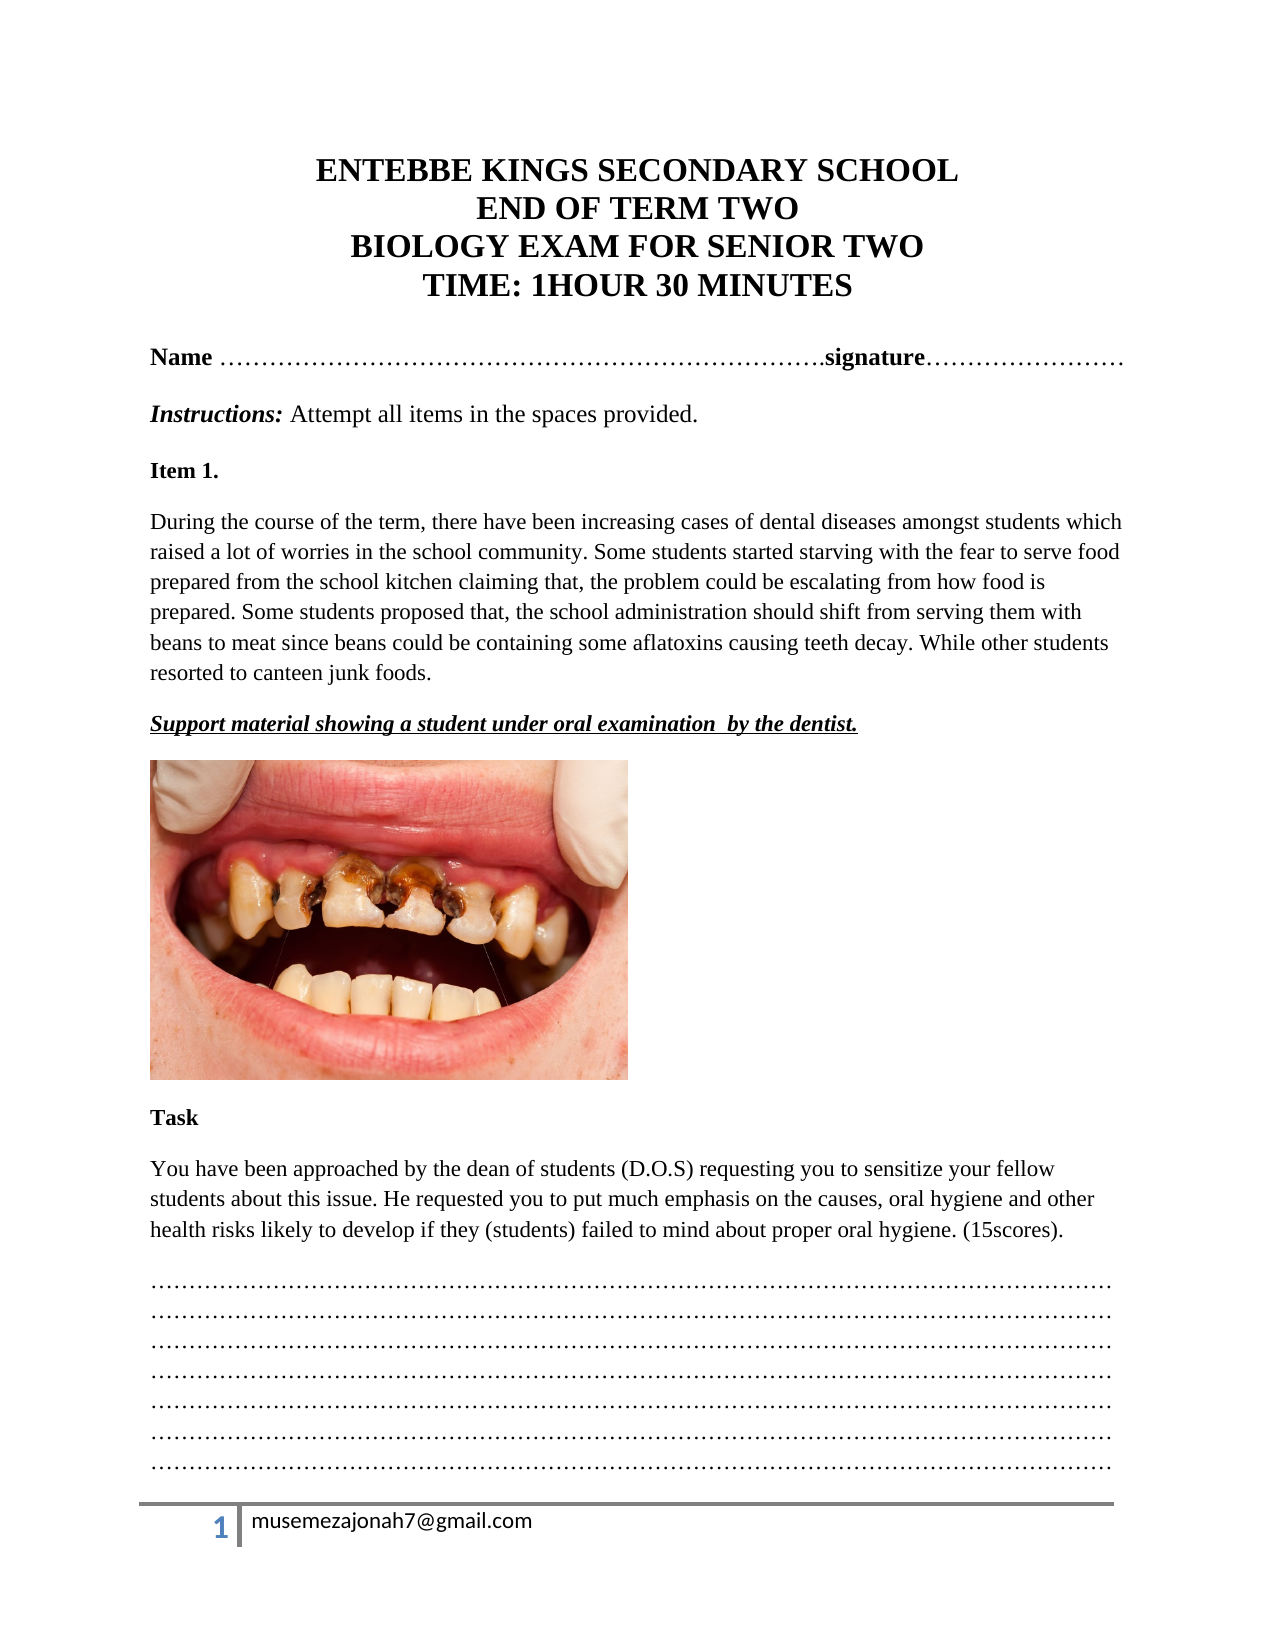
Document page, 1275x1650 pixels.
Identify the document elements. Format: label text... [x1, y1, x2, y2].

text Task [150, 1104, 1125, 1131]
text Support material showing a student under oral examination by the dentist. [150, 710, 1125, 736]
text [150, 1267, 1125, 1474]
picture [150, 760, 628, 1080]
text You have been approached by the dean of students (D.O.S) requesting you to sensitize your fellow students about this issue. He requested you to put much emphasis on the causes, oral hygiene and other health risks likely to develop if they (students) failed to mind about proper oral hygiene. (15scores). [150, 1155, 1125, 1242]
text Item 1. [150, 457, 1125, 483]
text Name ……………………………………………………………….signature…………………… [150, 342, 1125, 370]
text TIME: 1HOUR 30 MINUTES [150, 265, 1125, 303]
text ENTEBBE KINGS SECONDARY SCHOOL [150, 150, 1125, 188]
text END OF TERM TWO [150, 188, 1125, 227]
text BIOLOGY EXAM FOR SENIOR TWO [150, 227, 1125, 265]
text During the course of the term, there have been increasing cases of dental diseases amongst students which raised a lot of worries in the school community. Some students started starving with the fear to serve food prepared from the school kitchen claiming that, the problem could be escalating from how food is prepared. Some students proposed that, the school administration should shift from serving them with beans to meat since beans could be containing some aflatoxins causing teeth decay. While other students resorted to canteen junk foods. [150, 508, 1125, 685]
text Instructions: Attempt all items in the spaces provided. [150, 399, 1125, 428]
